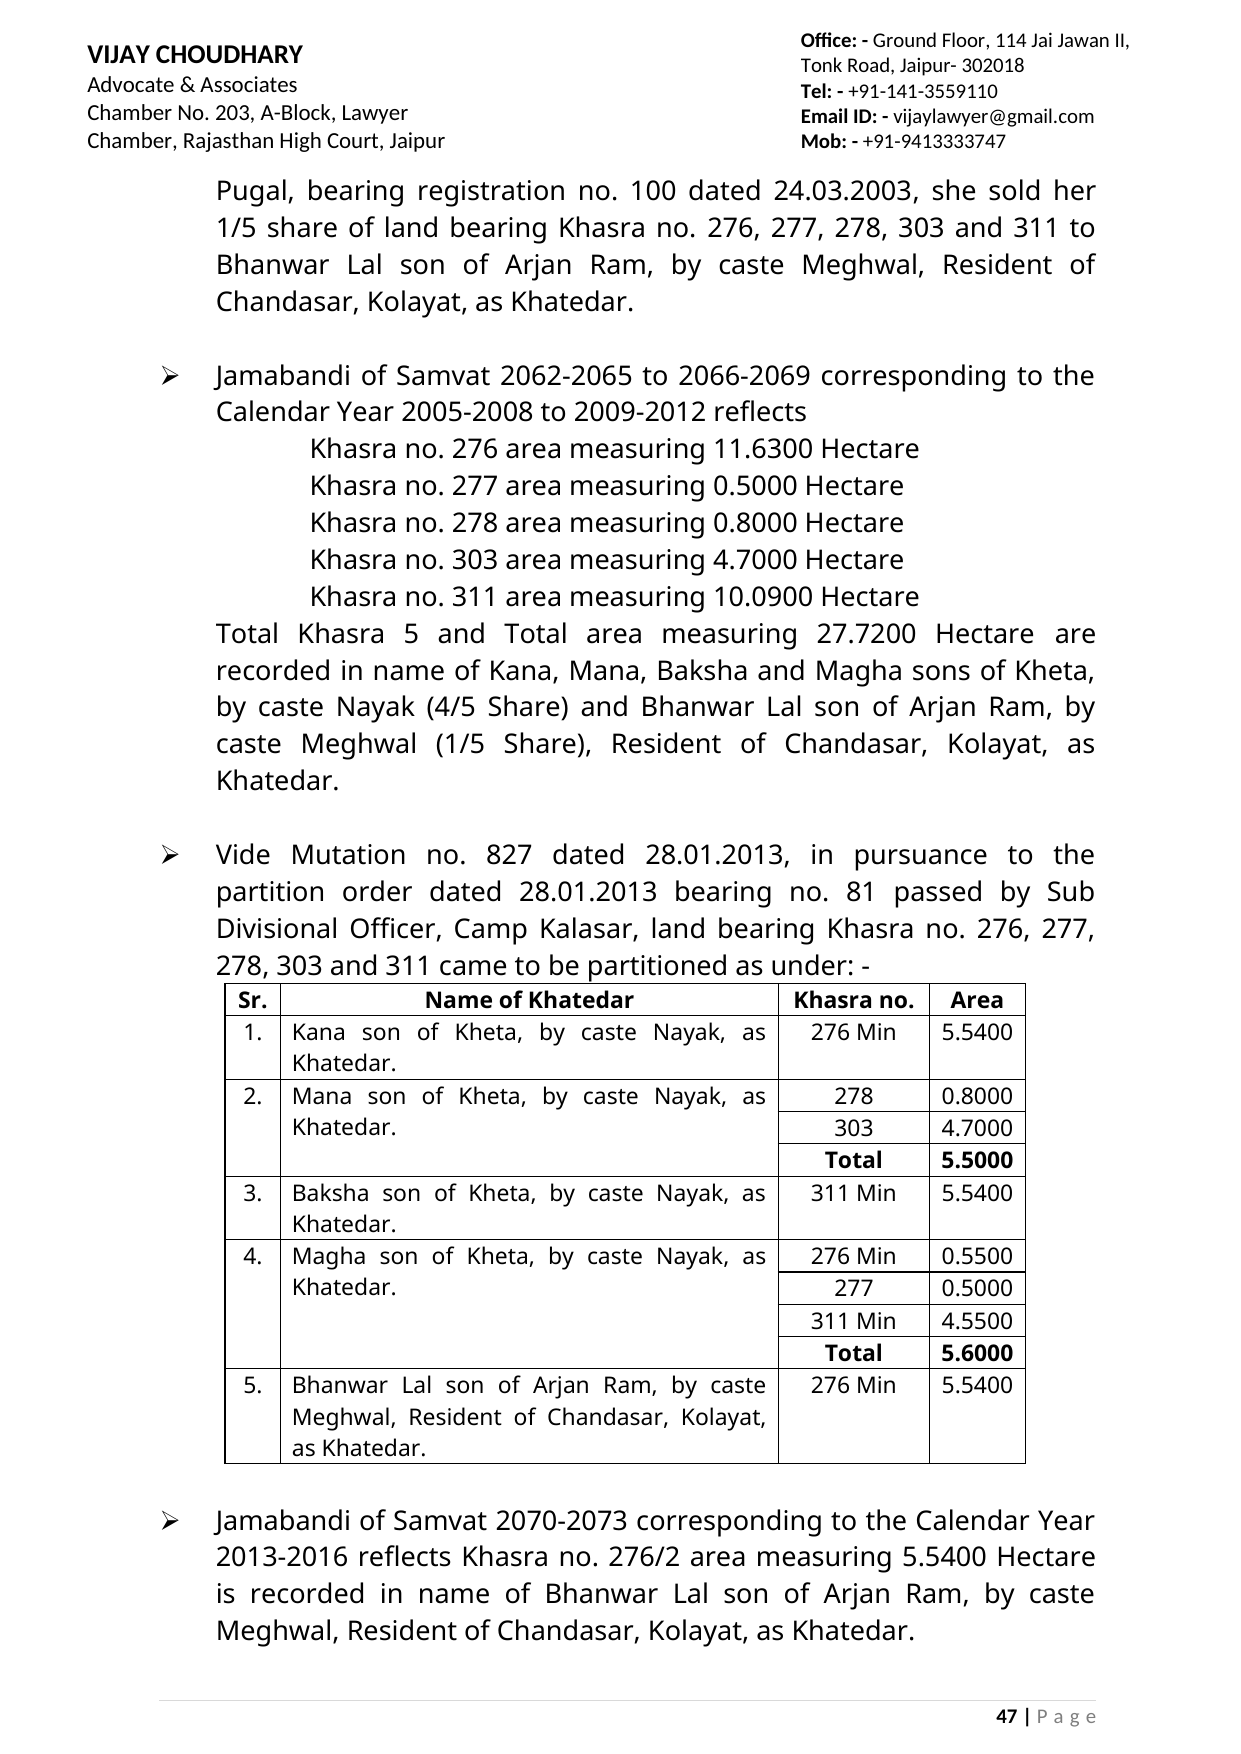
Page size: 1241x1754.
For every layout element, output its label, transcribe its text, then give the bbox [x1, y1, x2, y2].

table_cell 4.7000 [930, 1112, 1025, 1143]
table_cell 5.5400 [930, 1369, 1025, 1463]
table_cell 0.5500 [930, 1240, 1025, 1271]
table_cell 5.5400 [930, 1016, 1025, 1079]
table_cell Baksha son of Kheta, by caste Nayak, as Khatedar. [281, 1177, 778, 1239]
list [159, 172, 1096, 319]
list Khasra no. 303 area measuring 4.7000 Hectare [291, 540, 1096, 577]
table_cell Total [779, 1144, 929, 1176]
list Total Khasra 5 and Total area measuring 27.7200 Hectare are recorded in name of Kana, Mana, Baksha and Magha sons of Kheta, by caste Nayak (4/5 Share) and Bhanwar Lal son of Arjan Ram, by caste Meghwal (1/5 Share), Resident of Chandasar, Kolayat, as Khatedar. [216, 614, 1096, 798]
list Khasra no. 277 area measuring 0.5000 Hectare [291, 467, 1096, 503]
list Vide Mutation no. 827 dated 28.01.2013, in pursuance to the partition order dated 28.01.2013 bearing no. 81 passed by Sub Divisional Officer, Camp Kalasar, land bearing Khasra no. 276, 277, 278, 303 and 311 came to be partitioned as under: - [159, 835, 1096, 983]
table_cell 0.5000 [930, 1273, 1025, 1304]
table_header Khasra no. [779, 984, 929, 1015]
list Khasra no. 278 area measuring 0.8000 Hectare [291, 503, 1096, 540]
table_cell Magha son of Kheta, by caste Nayak, as Khatedar. [281, 1240, 778, 1368]
table_cell 4.5500 [930, 1305, 1025, 1336]
list Khasra no. 311 area measuring 10.0900 Hectare [291, 577, 1096, 614]
table_cell 311 Min [779, 1177, 929, 1239]
table_cell 1. [226, 1016, 280, 1079]
table_cell 5.5400 [930, 1177, 1025, 1239]
table_cell 276 Min [779, 1369, 929, 1463]
table_cell Kana son of Kheta, by caste Nayak, as Khatedar. [281, 1016, 778, 1079]
table_cell 278 [779, 1080, 929, 1111]
table_cell Mana son of Kheta, by caste Nayak, as Khatedar. [281, 1080, 778, 1176]
list Khasra no. 276 area measuring 11.6300 Hectare [291, 430, 1096, 467]
table_cell 4. [226, 1240, 280, 1368]
table_header Area [930, 984, 1025, 1015]
table_cell 277 [779, 1273, 929, 1304]
table_cell 5.5000 [930, 1144, 1025, 1176]
table_cell 276 Min [779, 1016, 929, 1079]
table_cell 2. [226, 1080, 280, 1176]
table_cell Bhanwar Lal son of Arjan Ram, by caste Meghwal, Resident of Chandasar, Kolayat, as Khatedar. [281, 1369, 778, 1463]
table_cell 0.8000 [930, 1080, 1025, 1111]
list Jamabandi of Samvat 2062-2065 to 2066-2069 corresponding to the Calendar Year 2005-2008 to 2009-2012 reflects [159, 356, 1096, 430]
table_cell 5. [226, 1369, 280, 1463]
list Jamabandi of Samvat 2070-2073 corresponding to the Calendar Year 2013-2016 reflects Khasra no. 276/2 area measuring 5.5400 Hectare is recorded in name of Bhanwar Lal son of Arjan Ram, by caste Meghwal, Resident of Chandasar, Kolayat, as Khatedar. [159, 1501, 1096, 1648]
table_cell 5.6000 [930, 1337, 1025, 1368]
table_header Name of Khatedar [281, 984, 778, 1015]
table_cell 3. [226, 1177, 280, 1239]
table_cell 276 Min [779, 1240, 929, 1271]
table_cell Total [779, 1337, 929, 1368]
table_cell 311 Min [779, 1305, 929, 1336]
table_cell 303 [779, 1112, 929, 1143]
table_header Sr. [226, 984, 280, 1015]
